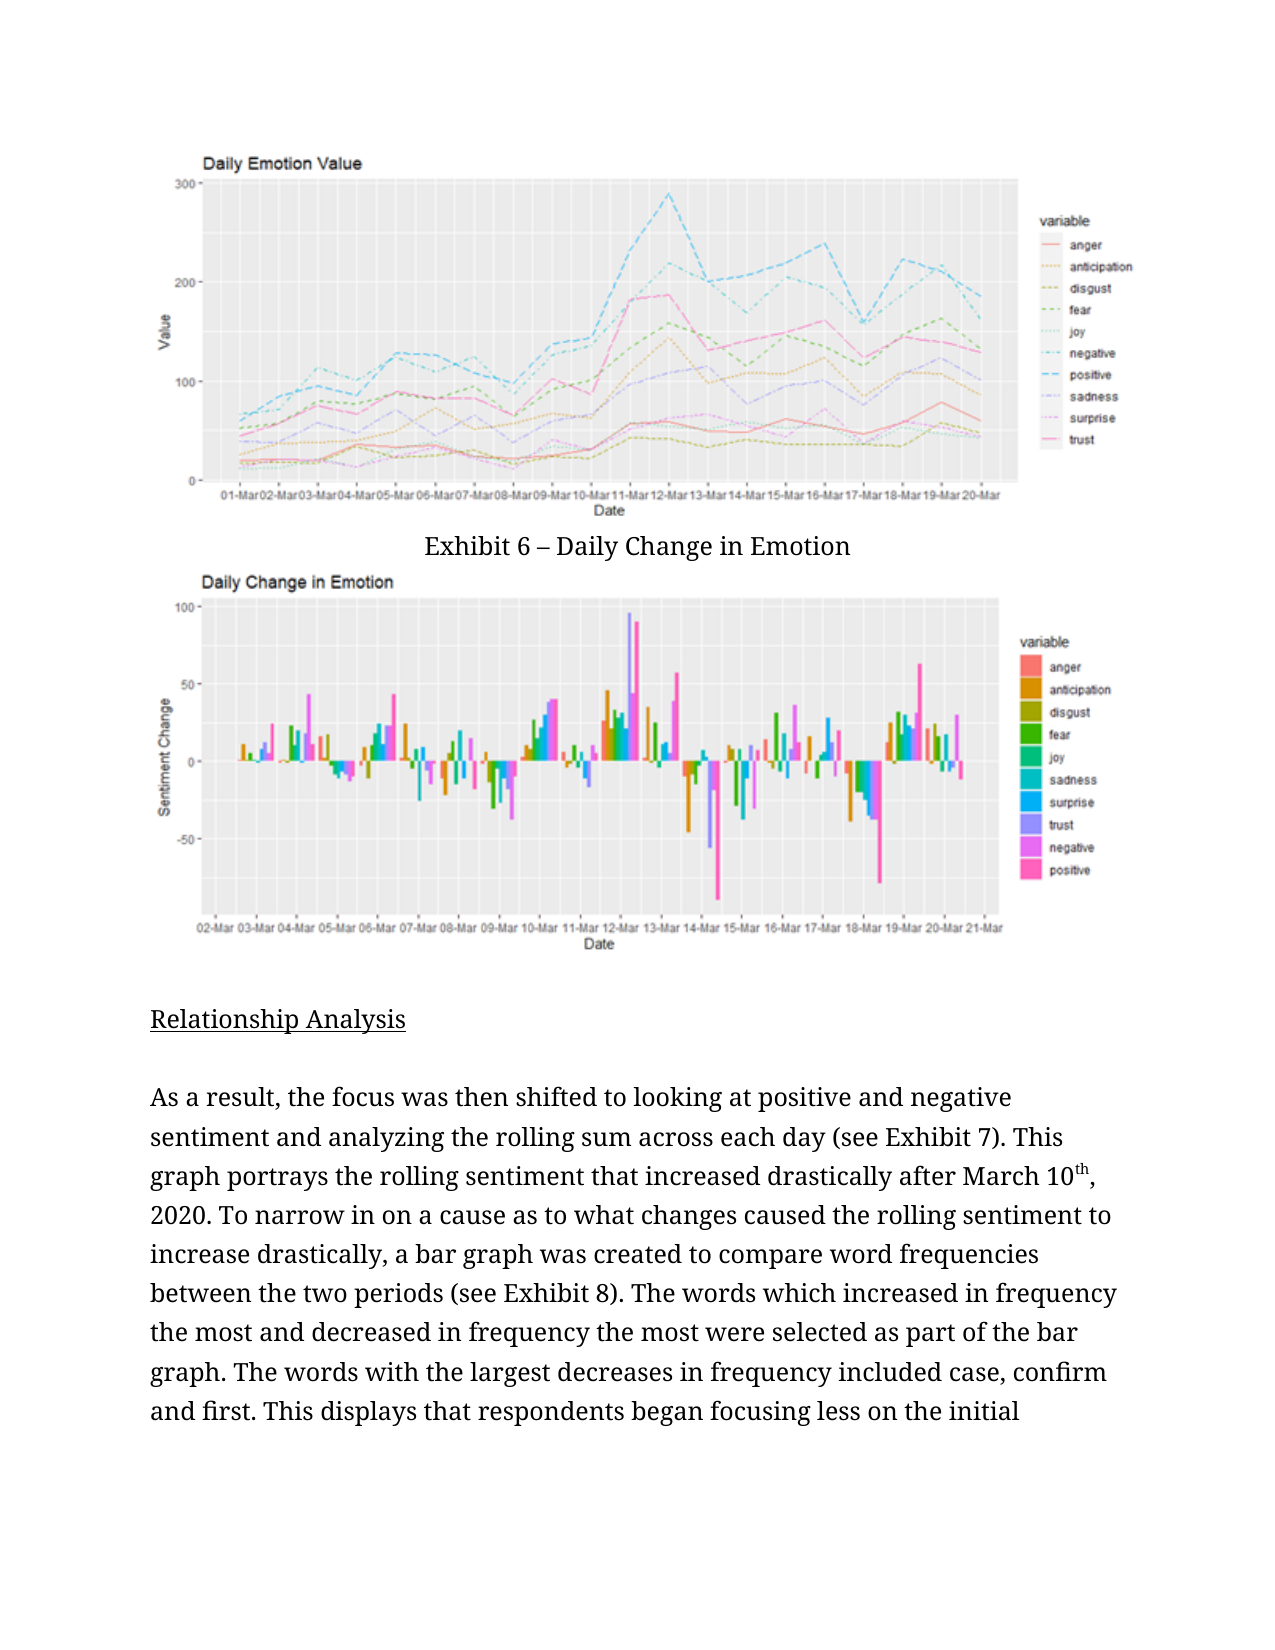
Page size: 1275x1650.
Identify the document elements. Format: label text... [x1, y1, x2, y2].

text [150, 1080, 1125, 1427]
picture [150, 150, 1148, 525]
text Exhibit 6 – Daily Change in Emotion [150, 529, 1125, 563]
picture [150, 568, 1125, 959]
text Relationship Analysis [150, 1002, 1125, 1036]
